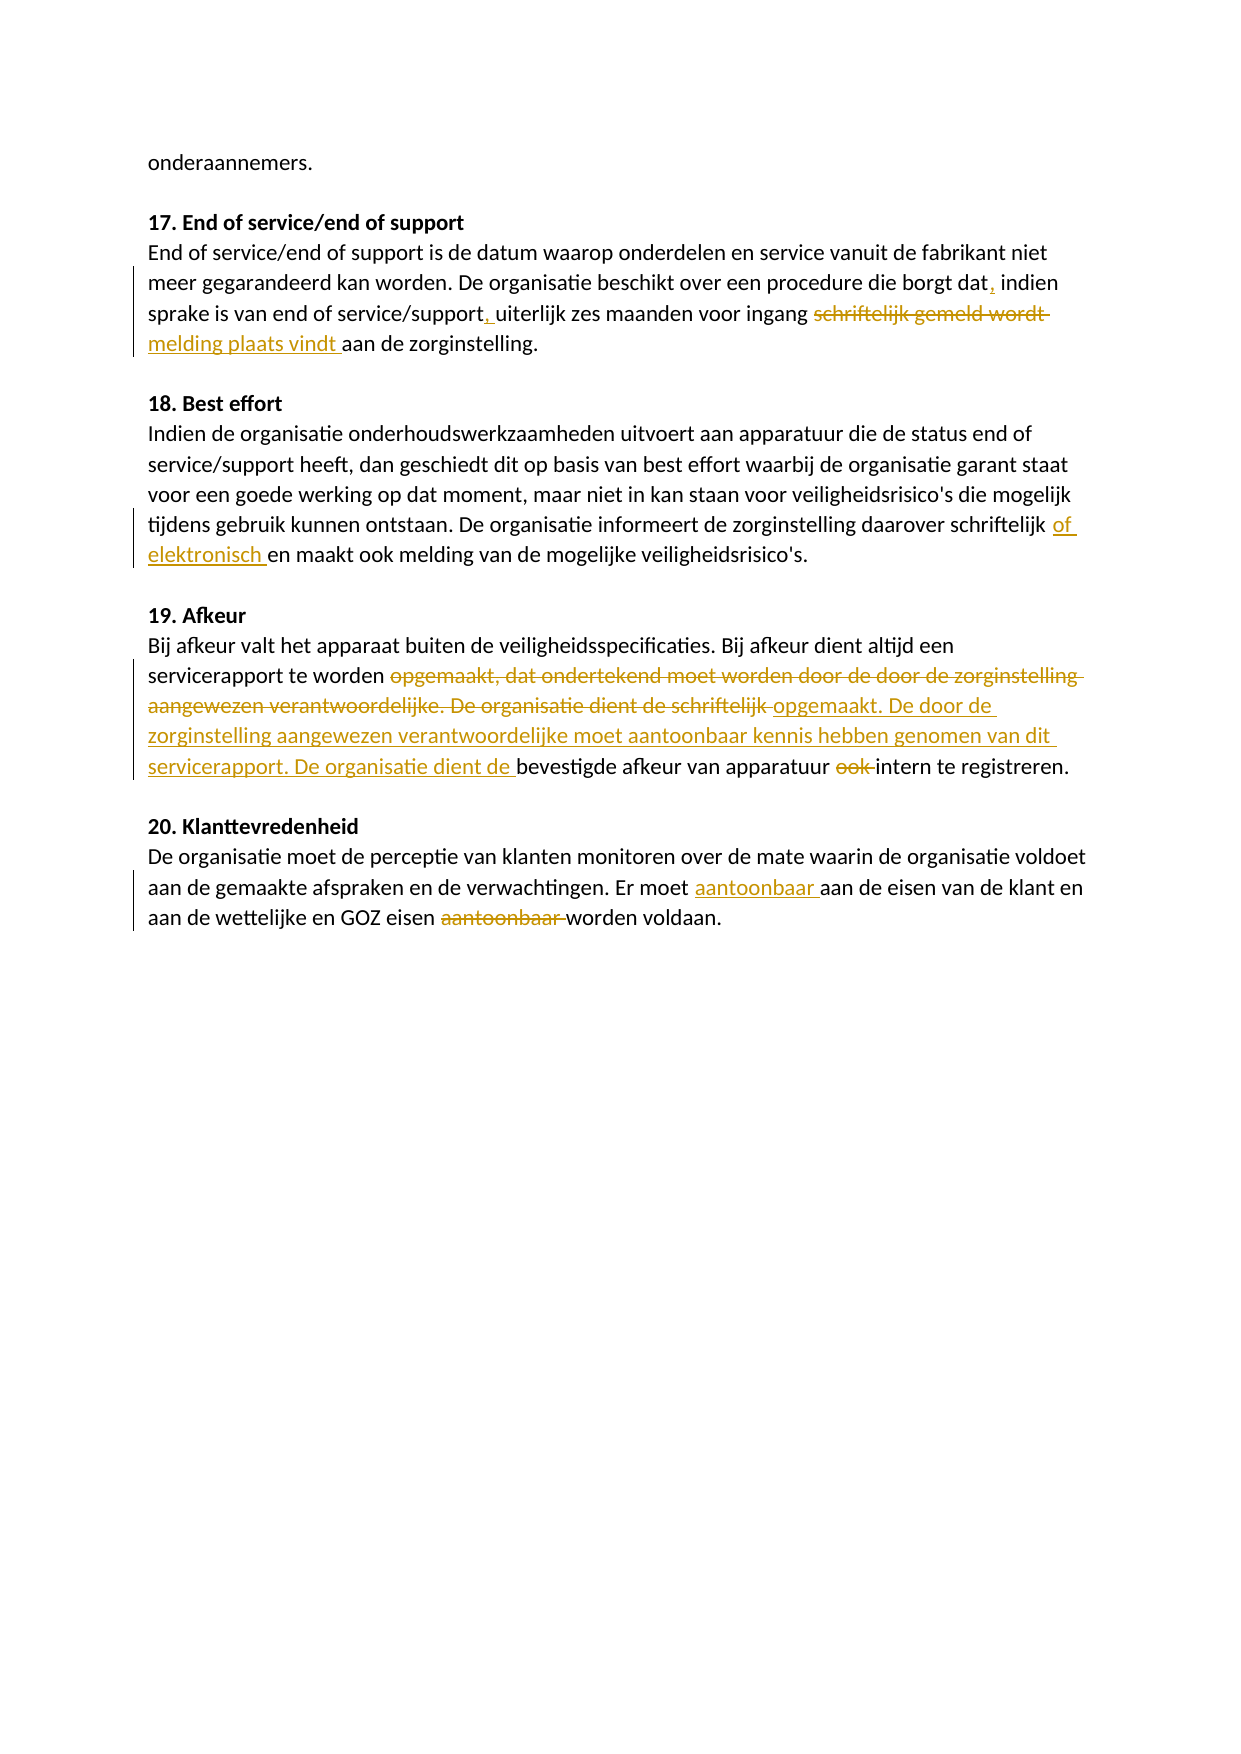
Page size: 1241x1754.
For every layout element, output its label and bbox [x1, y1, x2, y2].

text [148, 148, 1093, 931]
